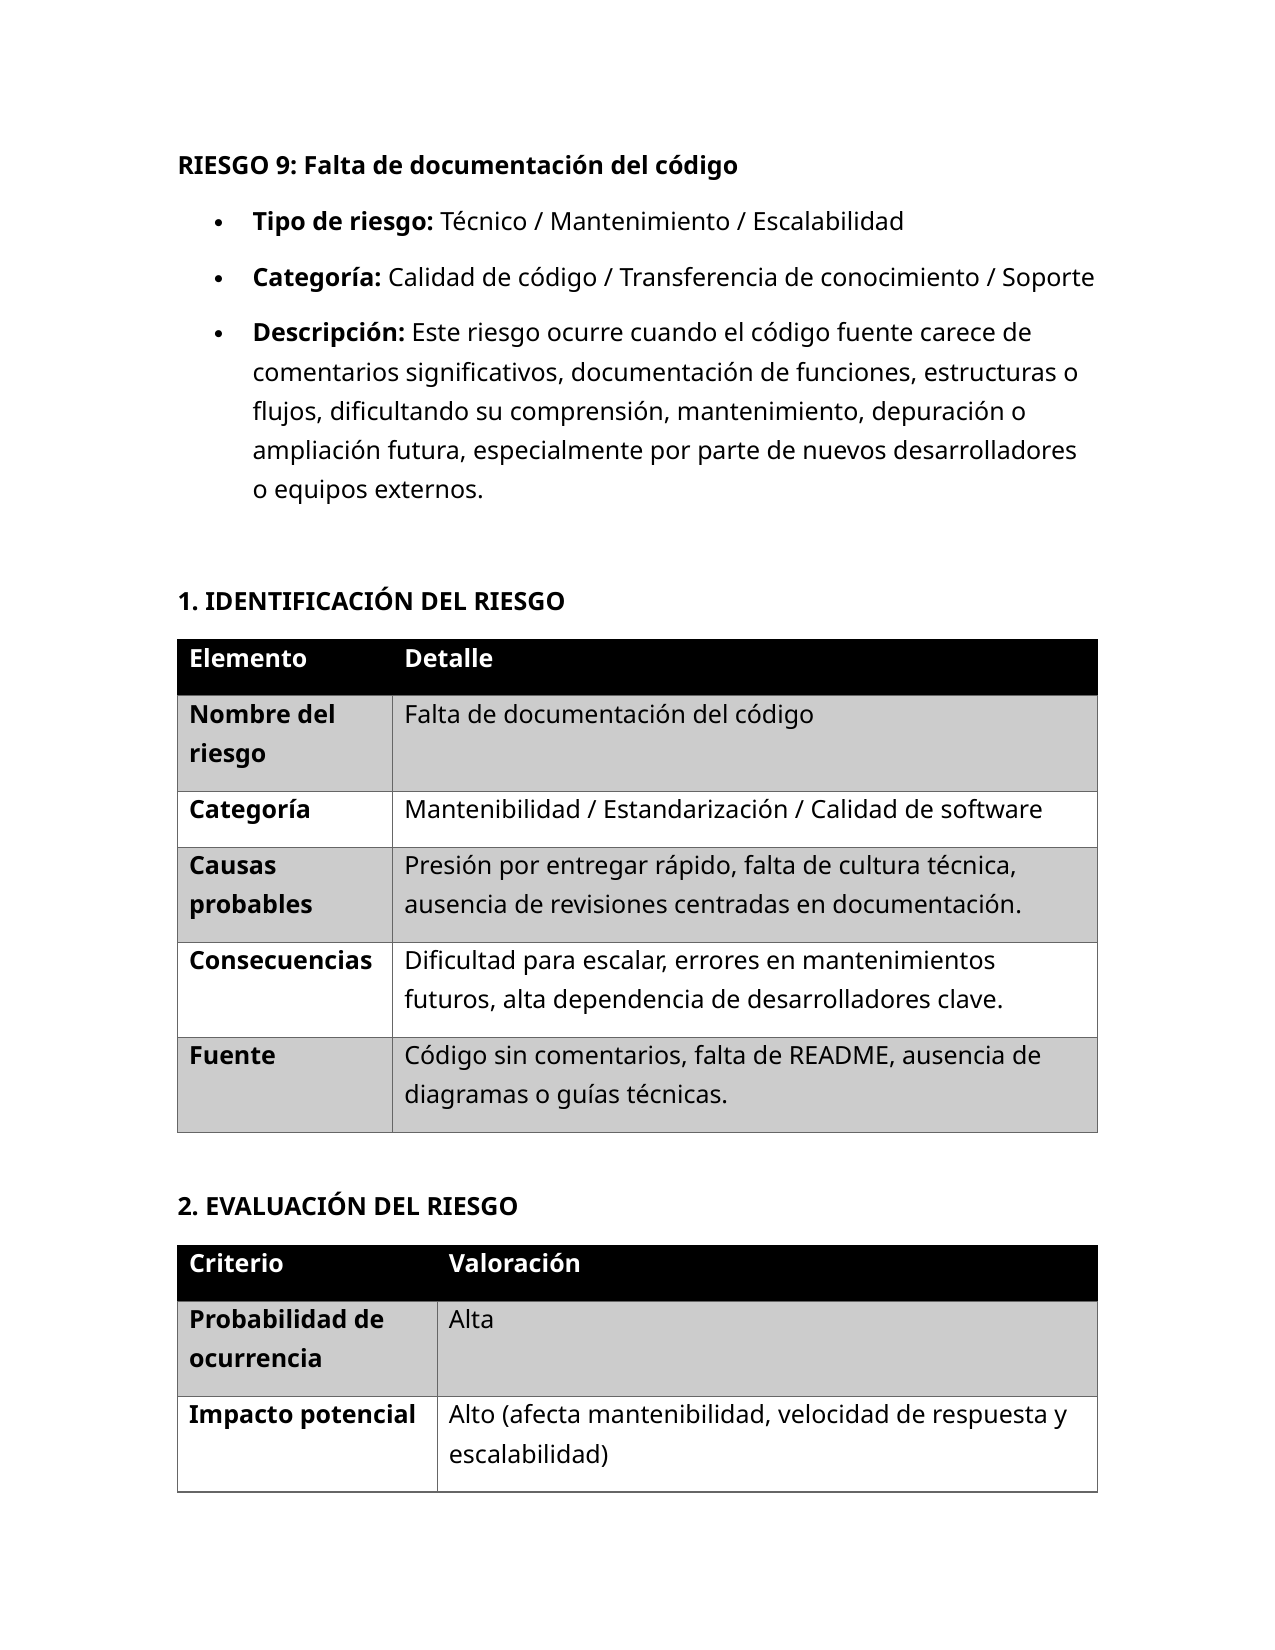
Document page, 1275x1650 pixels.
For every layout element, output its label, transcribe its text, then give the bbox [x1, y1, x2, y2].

text 2. EVALUACIÓN DEL RIESGO [177, 1189, 1098, 1223]
text 1. IDENTIFICACIÓN DEL RIESGO [177, 583, 1098, 617]
table_cell Alta [438, 1302, 1097, 1396]
table_cell Dificultad para escalar, errores en mantenimientos futuros, alta dependencia de desarrolladores clave. [393, 943, 1097, 1037]
table_cell Nombre del riesgo [178, 696, 392, 791]
table_header Valoración [438, 1246, 1097, 1301]
table_header Criterio [178, 1246, 437, 1301]
table_header Elemento [178, 640, 392, 695]
table_cell Alto (afecta mantenibilidad, velocidad de respuesta y escalabilidad) [438, 1397, 1097, 1491]
table_cell Impacto potencial [178, 1397, 437, 1491]
table_cell Código sin comentarios, falta de README, ausencia de diagramas o guías técnicas. [393, 1038, 1097, 1132]
table_cell Probabilidad de ocurrencia [178, 1302, 437, 1396]
table_cell Fuente [178, 1038, 392, 1132]
table_cell Causas probables [178, 848, 392, 942]
list Descripción: Este riesgo ocurre cuando el código fuente carece de comentarios significativos, documentación de funciones, estructuras o flujos, dificultando su comprensión, mantenimiento, depuración o ampliación futura, especialmente por parte de nuevos desarrolladores o equipos externos. [215, 315, 1098, 506]
table_header Detalle [393, 640, 1097, 695]
list Categoría: Calidad de código / Transferencia de conocimiento / Soporte [215, 259, 1098, 293]
list Tipo de riesgo: Técnico / Mantenimiento / Escalabilidad [215, 203, 1098, 237]
table_cell Mantenibilidad / Estandarización / Calidad de software [393, 792, 1097, 847]
table_cell Consecuencias [178, 943, 392, 1037]
table_cell Categoría [178, 792, 392, 847]
table_cell Presión por entregar rápido, falta de cultura técnica, ausencia de revisiones centradas en documentación. [393, 848, 1097, 942]
text RIESGO 9: Falta de documentación del código [177, 148, 1098, 182]
table_cell Falta de documentación del código [393, 696, 1097, 791]
